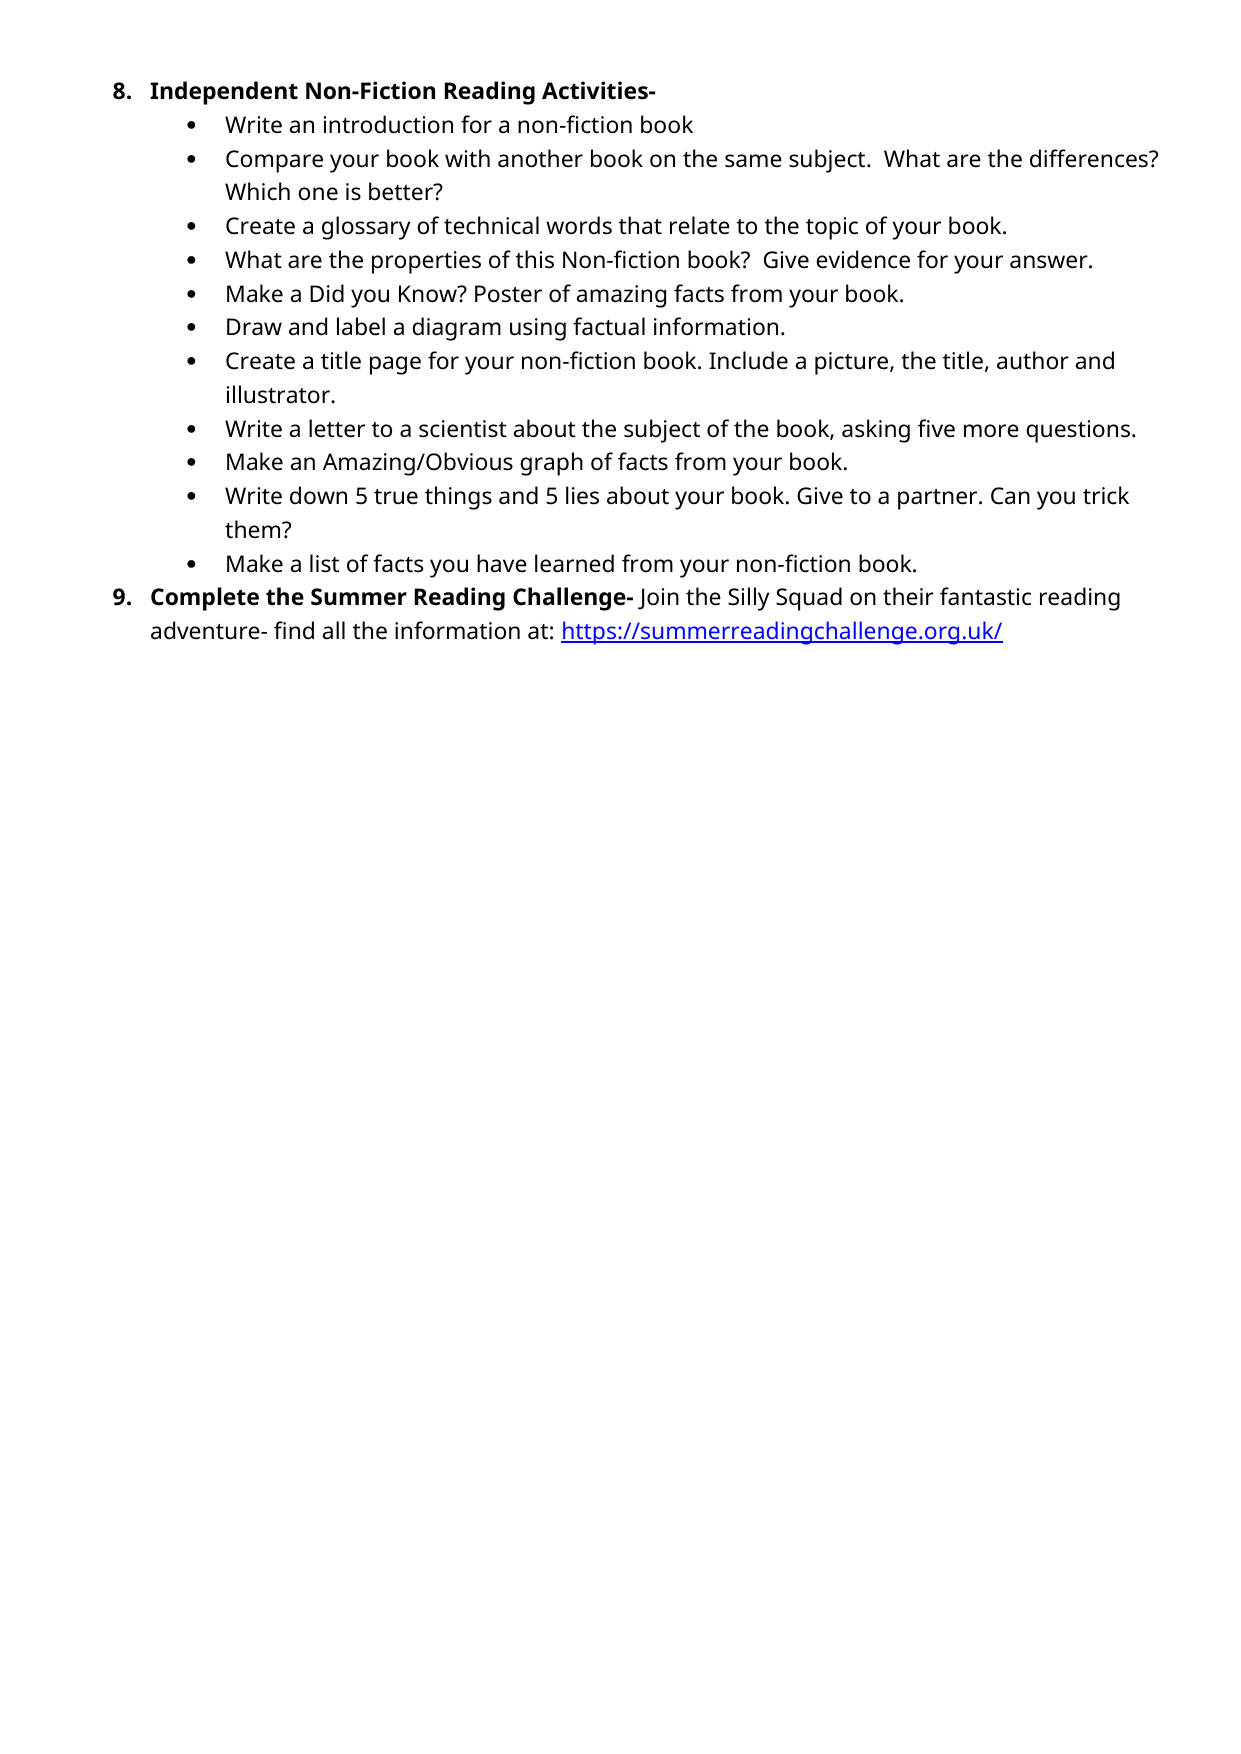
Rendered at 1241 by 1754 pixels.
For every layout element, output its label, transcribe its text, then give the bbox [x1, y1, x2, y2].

list Complete the Summer Reading Challenge- Join the Silly Squad on their fantastic reading adventure- find all the information at: https://summerreadingchallenge.org.uk/ [112, 581, 1165, 646]
list Compare your book with another book on the same subject. What are the differences? Which one is better? [187, 142, 1165, 207]
list Make a list of facts you have learned from your non-fiction book. [187, 547, 1165, 579]
list What are the properties of this Non-fiction book? Give evidence for your answer. [187, 244, 1165, 275]
list Make a Did you Know? Poster of amazing facts from your book. [187, 277, 1165, 309]
list Create a glossary of technical words that relate to the topic of your book. [187, 210, 1165, 241]
list Independent Non-Fiction Reading Activities- [112, 75, 1165, 106]
list Draw and label a diagram using factual information. [187, 311, 1165, 342]
list Create a title page for your non-fiction book. Include a picture, the title, author and illustrator. [187, 345, 1165, 410]
list Write an introduction for a non-fiction book [187, 109, 1165, 140]
list Write down 5 true things and 5 lies about your book. Give to a partner. Can you trick them? [187, 480, 1165, 545]
list Make an Amazing/Obvious graph of facts from your book. [187, 446, 1165, 477]
list Write a letter to a scientist about the subject of the book, asking five more questions. [187, 412, 1165, 444]
